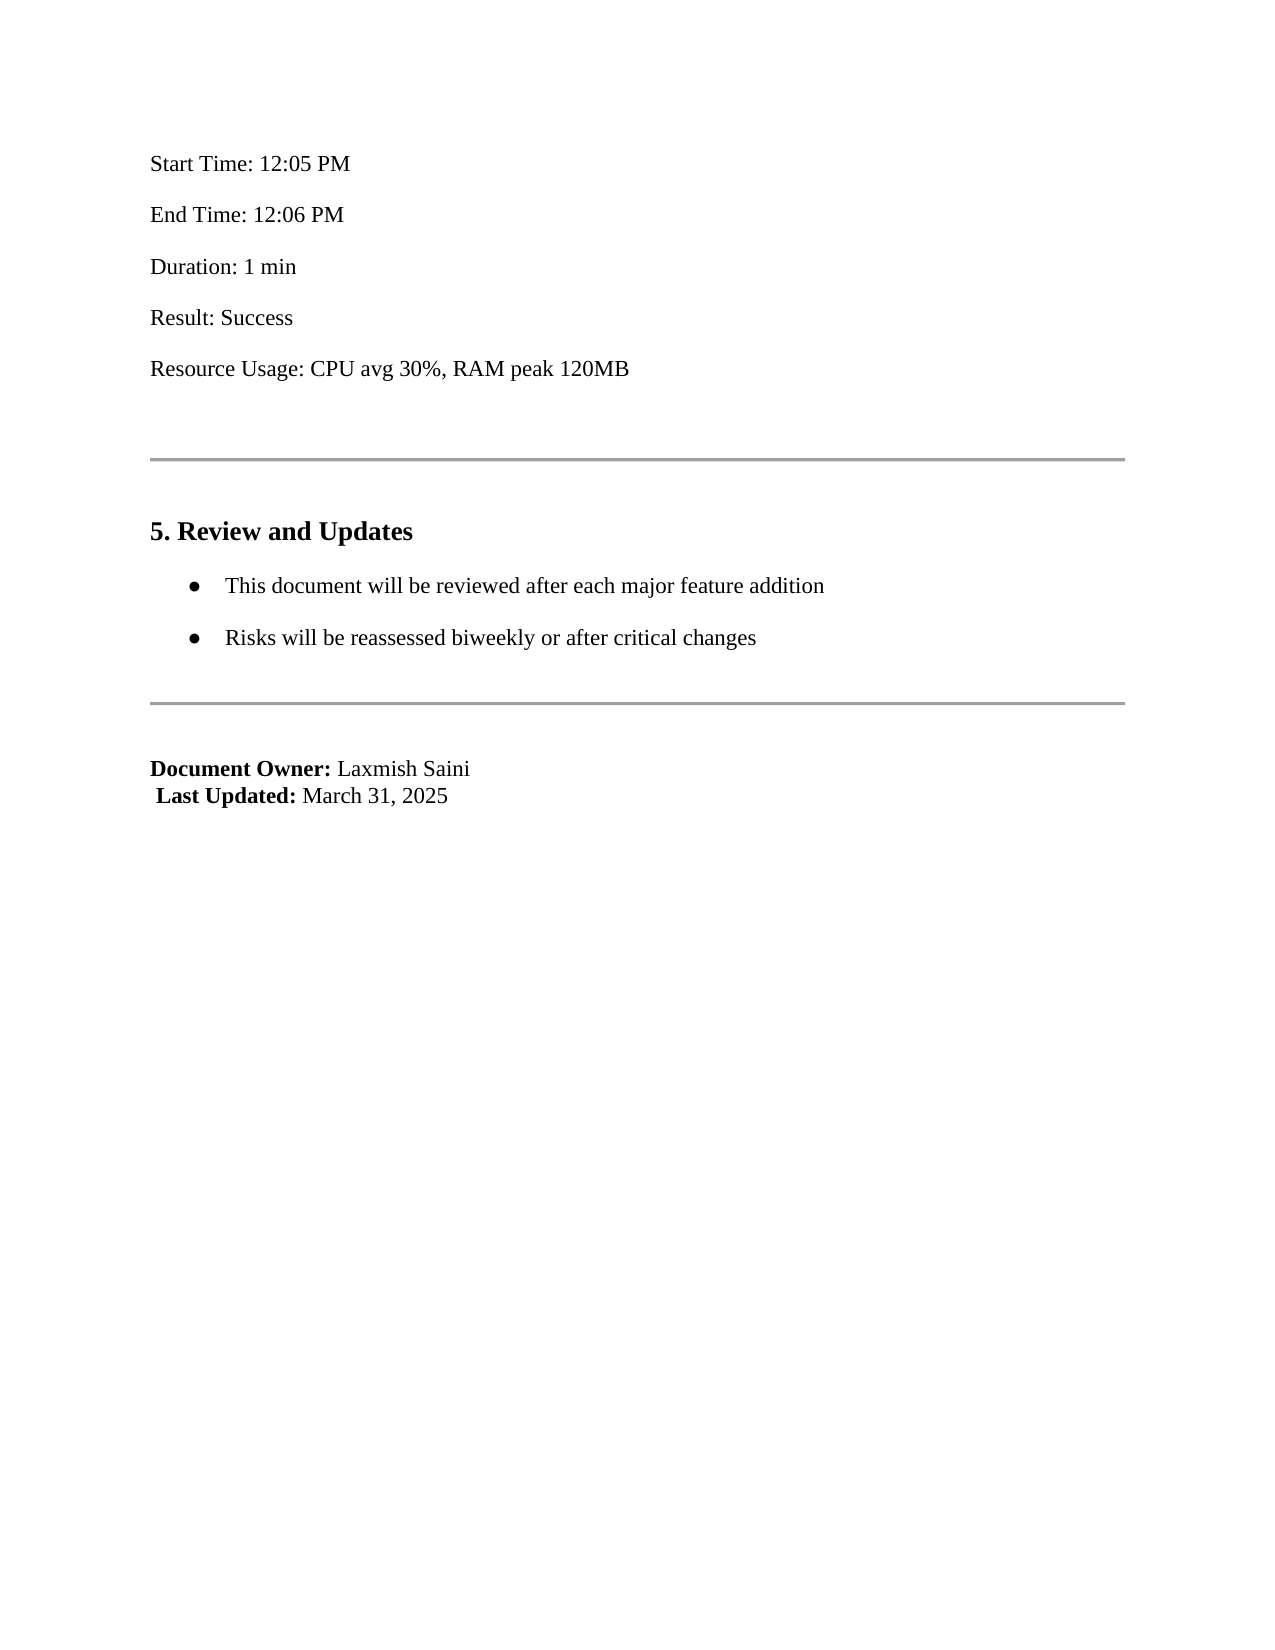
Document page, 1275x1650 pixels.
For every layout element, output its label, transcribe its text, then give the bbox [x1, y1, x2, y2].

text End Time: 12:06 PM [150, 201, 1125, 228]
text Duration: 1 min [150, 253, 1125, 279]
text Resource Usage: CPU avg 30%, RAM peak 120MB [150, 355, 1125, 382]
list Risks will be reassessed biweekly or after critical changes [187, 624, 1125, 677]
text Result: Success [150, 304, 1125, 330]
text Document Owner: Laxmish Saini Last Updated: March 31, 2025 [150, 755, 1125, 808]
text Start Time: 12:05 PM [150, 150, 1125, 176]
list This document will be reviewed after each major feature addition [187, 572, 1125, 624]
subtitle 5. Review and Updates [150, 516, 1125, 547]
